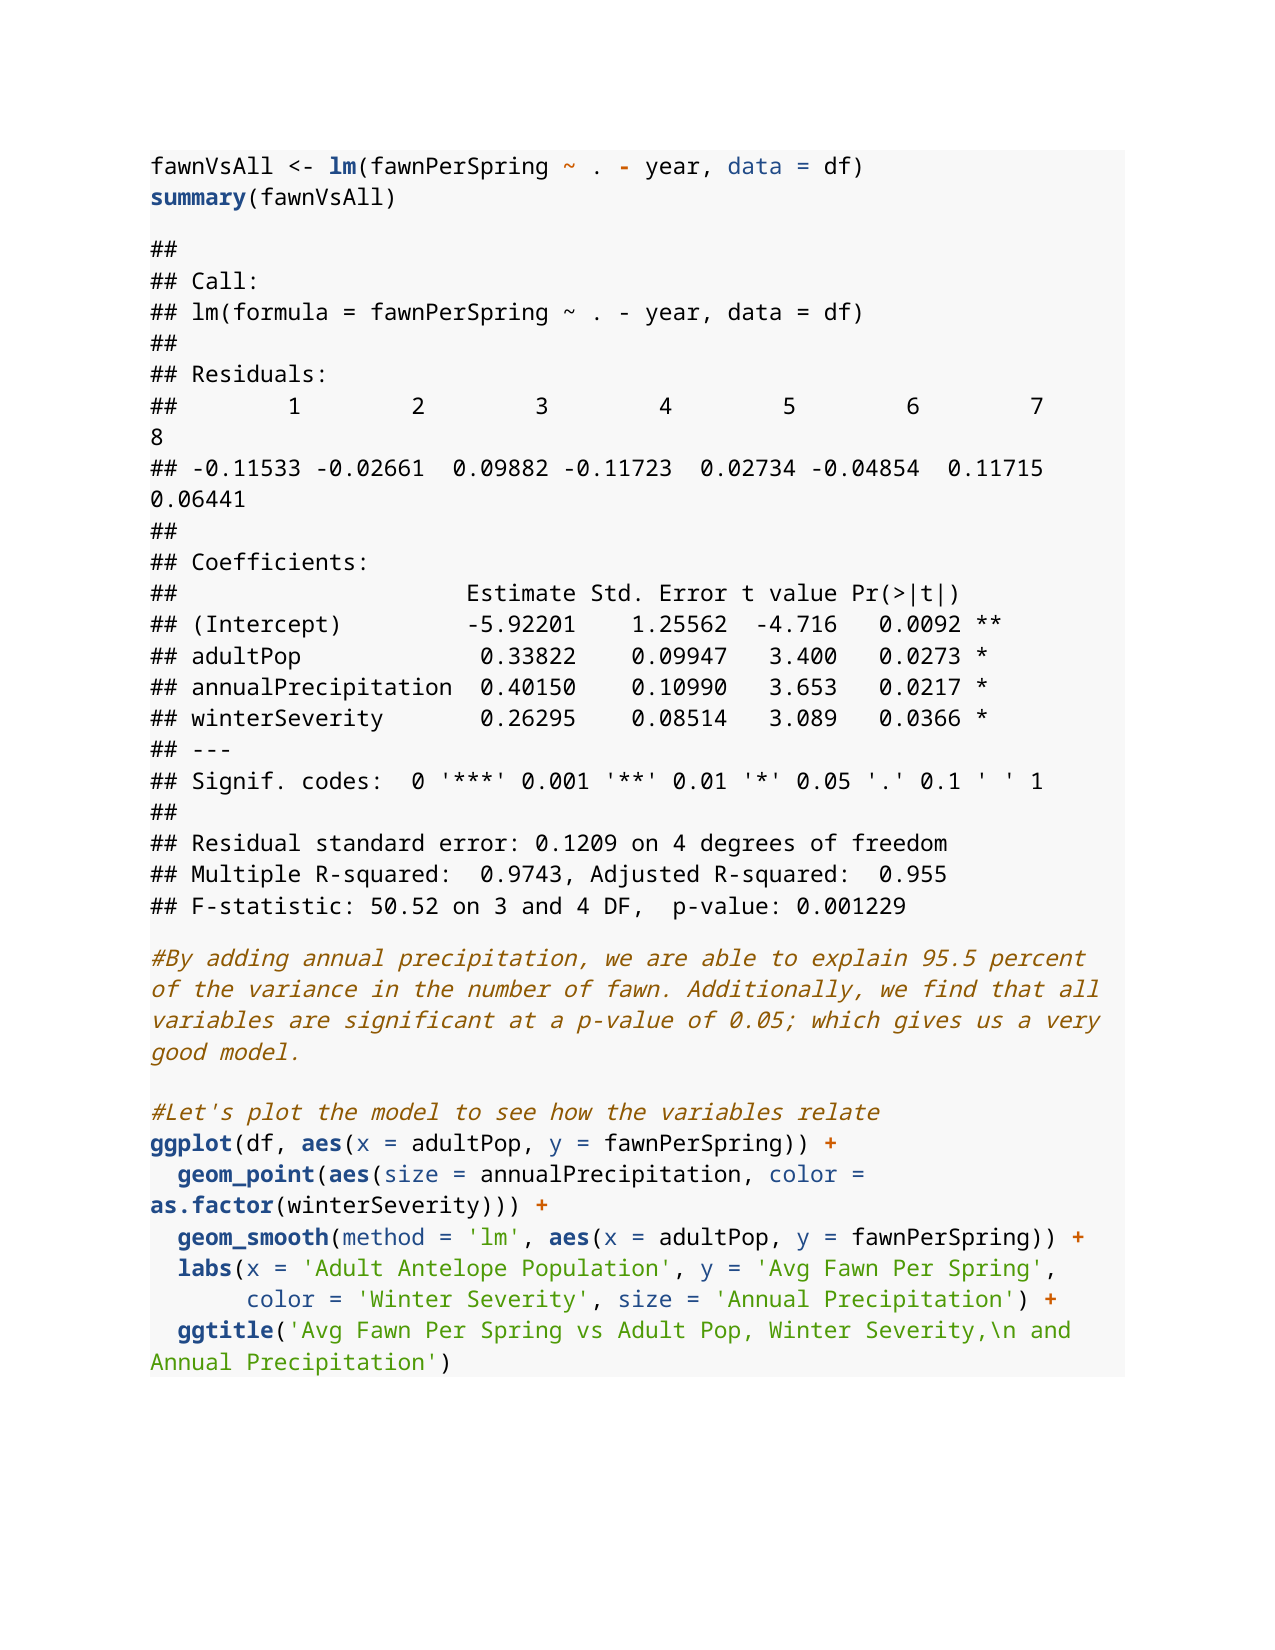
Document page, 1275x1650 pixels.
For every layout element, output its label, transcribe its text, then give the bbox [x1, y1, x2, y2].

text #By adding annual precipitation, we are able to explain 95.5 percent of the variance in the number of fawn. Additionally, we find that all variables are significant at a p-value of 0.05; which gives us a very good model. #Let's plot the model to see how the variables relate ggplot(df, aes(x = adultPop, y = fawnPerSpring)) + geom_point(aes(size = annualPrecipitation, color = as.factor(winterSeverity))) + geom_smooth(method = 'lm', aes(x = adultPop, y = fawnPerSpring)) + labs(x = 'Adult Antelope Population', y = 'Avg Fawn Per Spring', color = 'Winter Severity', size = 'Annual Precipitation') + ggtitle('Avg Fawn Per Spring vs Adult Pop, Winter Severity,\n and Annual Precipitation') [150, 942, 1125, 1377]
text ## ## Call: ## lm(formula = fawnPerSpring ~ . - year, data = df) ## ## Residuals: ## 1 2 3 4 5 6 7 8 ## -0.11533 -0.02661 0.09882 -0.11723 0.02734 -0.04854 0.11715 0.06441 ## ## Coefficients: ## Estimate Std. Error t value Pr(>|t|) ## (Intercept) -5.92201 1.25562 -4.716 0.0092 ** ## adultPop 0.33822 0.09947 3.400 0.0273 * ## annualPrecipitation 0.40150 0.10990 3.653 0.0217 * ## winterSeverity 0.26295 0.08514 3.089 0.0366 * ## --- ## Signif. codes: 0 '***' 0.001 '**' 0.01 '*' 0.05 '.' 0.1 ' ' 1 ## ## Residual standard error: 0.1209 on 4 degrees of freedom ## Multiple R-squared: 0.9743, Adjusted R-squared: 0.955 ## F-statistic: 50.52 on 3 and 4 DF, p-value: 0.001229 [150, 233, 1125, 921]
